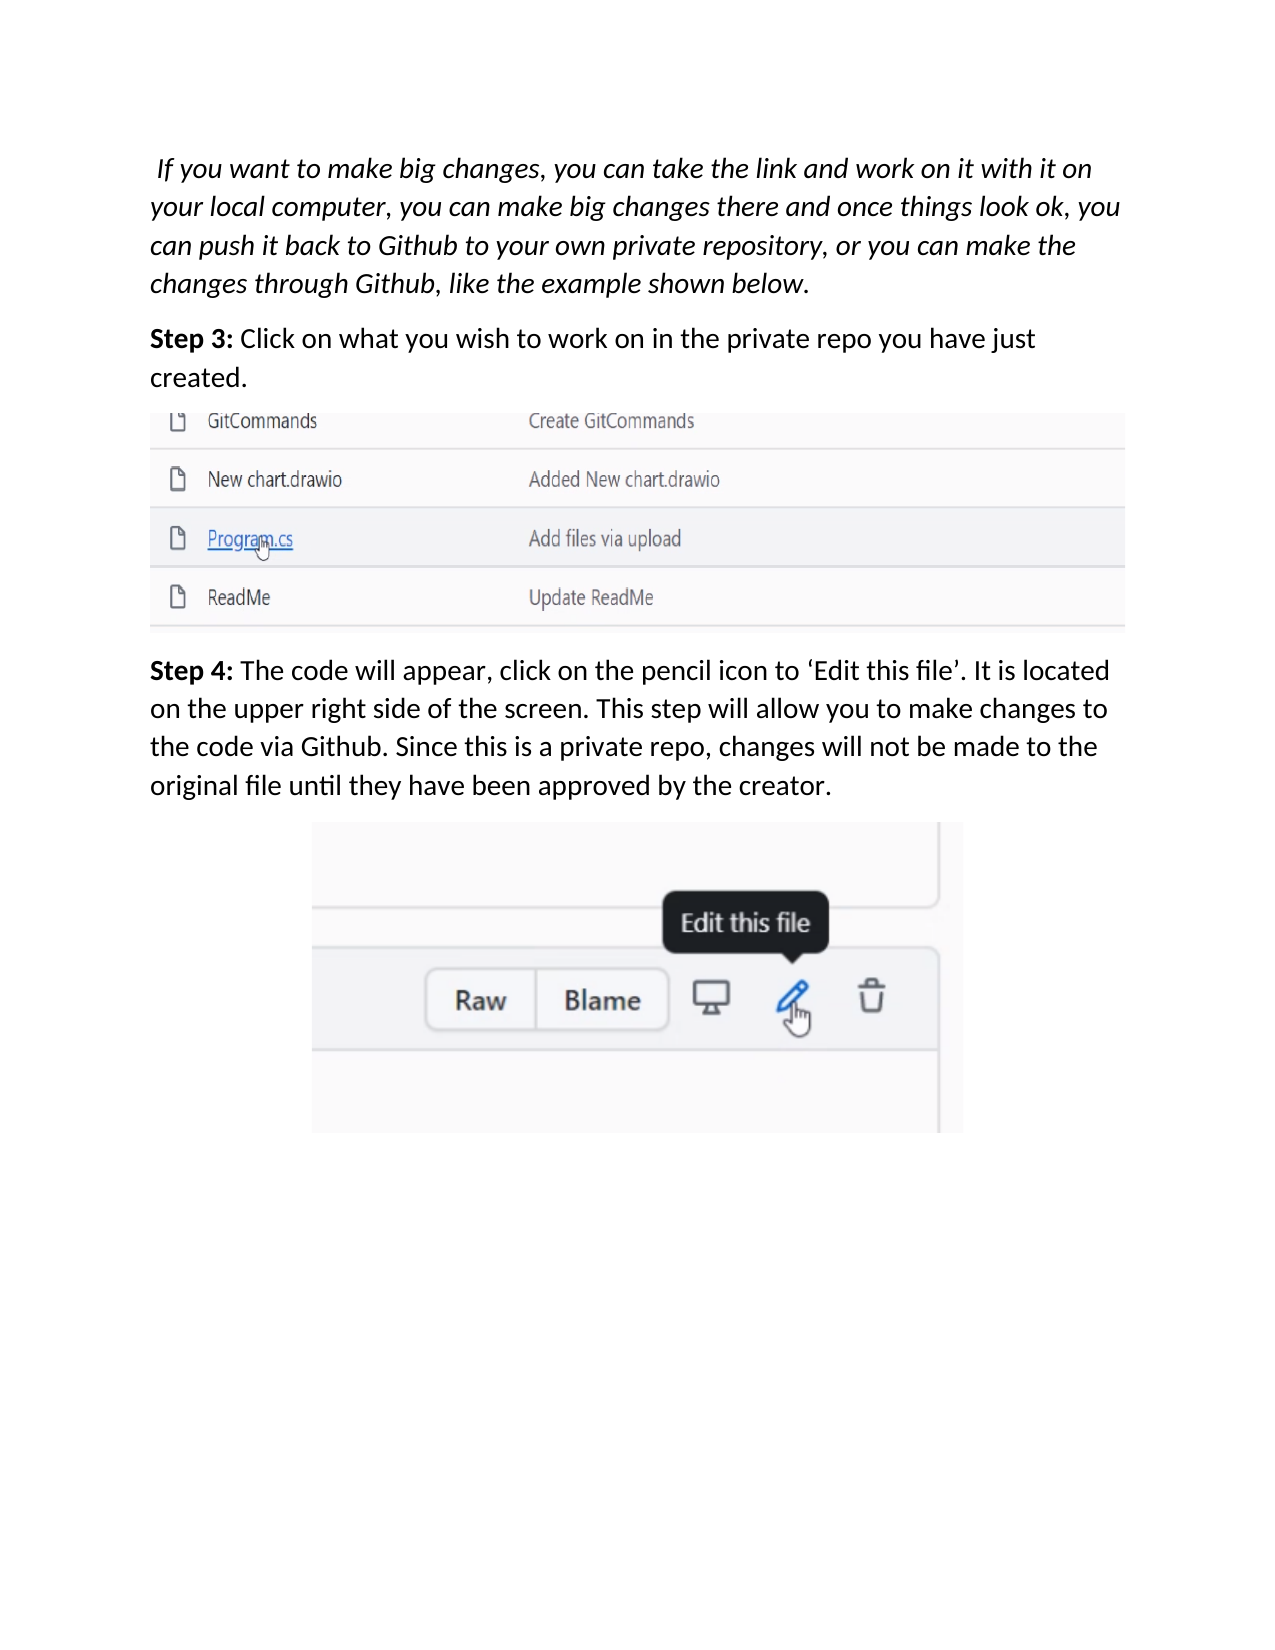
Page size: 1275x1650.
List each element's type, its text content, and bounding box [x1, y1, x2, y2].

picture [311, 822, 964, 1133]
text Step 4: The code will appear, click on the pencil icon to ‘Edit this file’. It is located on the upper right side of the screen. This step will allow you to make changes to the code via Github. Since this is a private repo, changes will not be made to the original file until they have been approved by the creator. [150, 652, 1125, 802]
picture [150, 413, 1125, 633]
text If you want to make big changes, you can take the link and work on it with it on your local computer, you can make big changes there and once things look ok, you can push it back to Github to your own private repository, or you can make the changes through Github, like the example shown below. [150, 150, 1125, 301]
text Step 3: Click on what you wish to work on in the private repo you have just created. [150, 320, 1125, 394]
